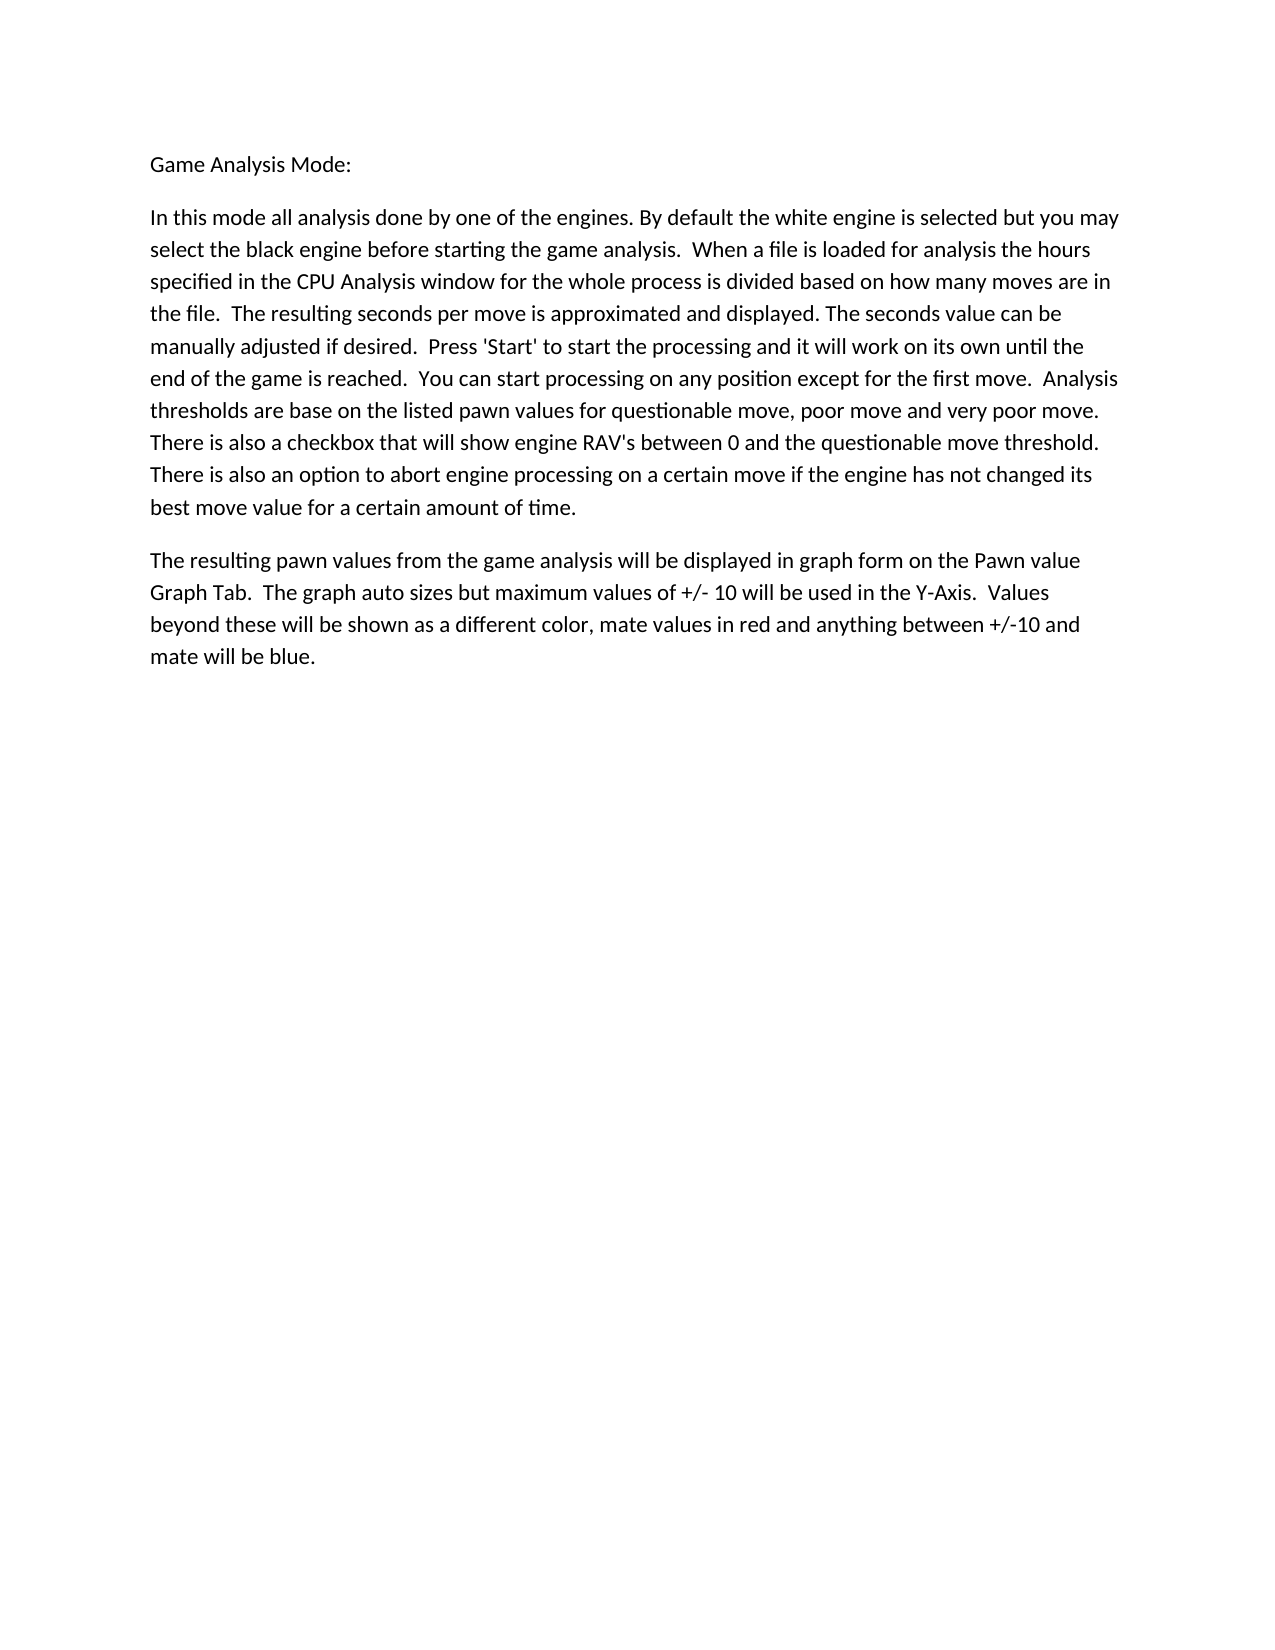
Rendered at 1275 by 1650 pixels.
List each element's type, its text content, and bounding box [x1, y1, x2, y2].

text Game Analysis Mode: [150, 150, 1125, 178]
text In this mode all analysis done by one of the engines. By default the white engine is selected but you may select the black engine before starting the game analysis. When a file is loaded for analysis the hours specified in the CPU Analysis window for the whole process is divided based on how many moves are in the file. The resulting seconds per move is approximated and displayed. The seconds value can be manually adjusted if desired. Press 'Start' to start the processing and it will work on its own until the end of the game is reached. You can start processing on any position except for the first move. Analysis thresholds are base on the listed pawn values for questionable move, poor move and very poor move. There is also a checkbox that will show engine RAV's between 0 and the questionable move threshold. There is also an option to abort engine processing on a certain move if the engine has not changed its best move value for a certain amount of time. [150, 203, 1125, 521]
text The resulting pawn values from the game analysis will be displayed in graph form on the Pawn value Graph Tab. The graph auto sizes but maximum values of +/- 10 will be used in the Y-Axis. Values beyond these will be shown as a different color, mate values in red and anything between +/-10 and mate will be blue. [150, 546, 1125, 670]
